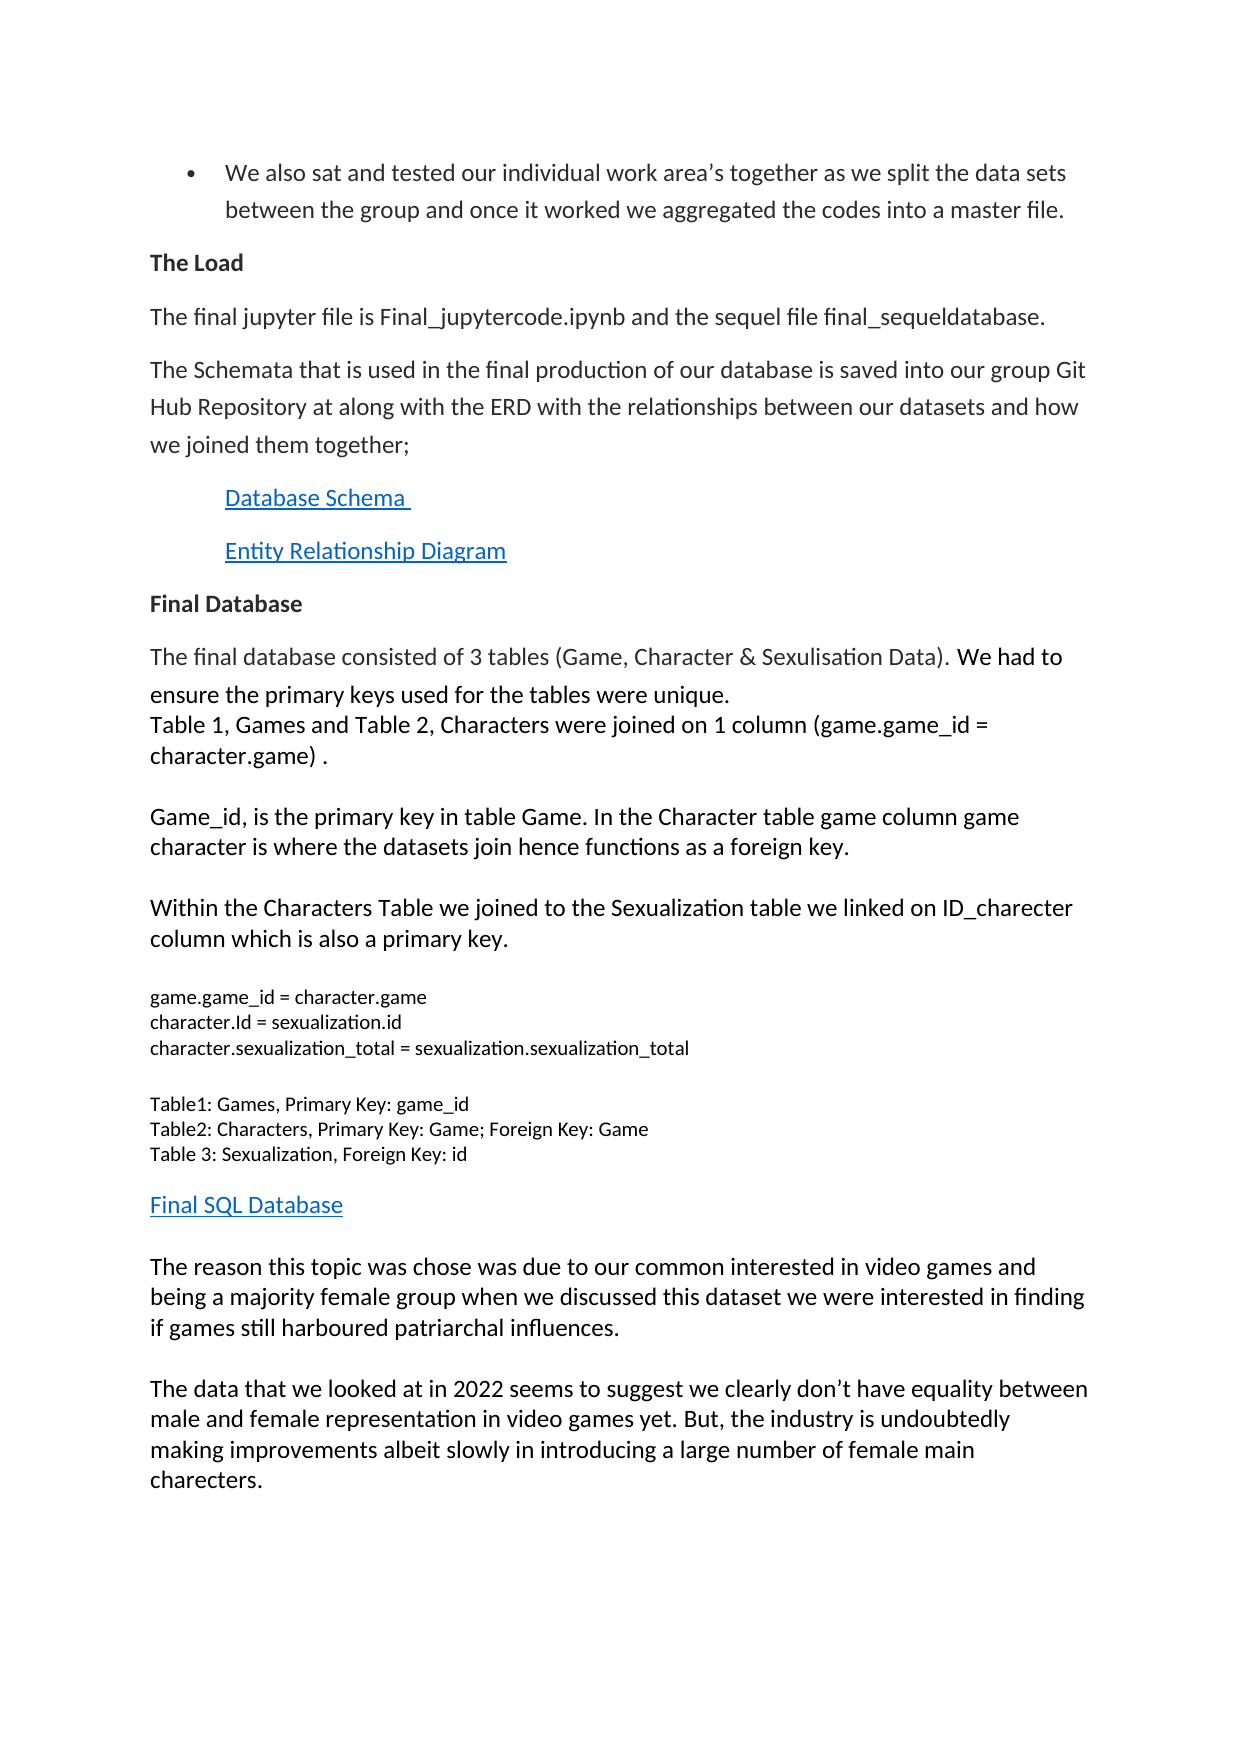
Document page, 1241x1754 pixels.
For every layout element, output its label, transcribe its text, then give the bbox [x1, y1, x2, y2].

text Final SQL Database [150, 1183, 1090, 1220]
text Final Database [150, 581, 1090, 619]
text The final jupyter file is Final_jupytercode.ipynb and the sequel file final_sequeldatabase. [150, 294, 1090, 331]
text Database Schema [150, 475, 1090, 512]
text Table2: Characters, Primary Key: Game; Foreign Key: Game [150, 1116, 1090, 1142]
text Entity Relationship Diagram [225, 528, 1090, 566]
text The reason this topic was chose was due to our common interested in video games and being a majority female group when we discussed this dataset we were interested in finding if games still harboured patriarchal influences. [150, 1251, 1090, 1342]
text The data that we looked at in 2022 seems to suggest we clearly don’t have equality between male and female representation in video games yet. But, the industry is undoubtedly making improvements albeit slowly in introducing a large number of female main charecters. [150, 1373, 1090, 1495]
text Within the Characters Table we joined to the Sexualization table we linked on ID_charecter column which is also a primary key. [150, 892, 1090, 953]
text The final database consisted of 3 tables (Game, Character & Sexulisation Data). We had to ensure the primary keys used for the tables were unique. [150, 634, 1090, 709]
text The Schemata that is used in the final production of our database is saved into our group Git Hub Repository at along with the ERD with the relationships between our datasets and how we joined them together; [150, 347, 1090, 459]
text Table 3: Sexualization, Foreign Key: id [150, 1142, 1090, 1167]
text game.game_id = character.game [150, 984, 1090, 1009]
text character.Id = sexualization.id [150, 1009, 1090, 1035]
text Game_id, is the primary key in table Game. In the Character table game column game character is where the datasets join hence functions as a foreign key. [150, 801, 1090, 862]
text character.sexualization_total = sexualization.sexualization_total [150, 1035, 1090, 1060]
list We also sat and tested our individual work area’s together as we split the data sets between the group and once it worked we aggregated the codes into a master file. [187, 150, 1090, 225]
text The Load [150, 241, 1090, 278]
text Table 1, Games and Table 2, Characters were joined on 1 column (game.game_id = character.game) . [150, 709, 1090, 770]
text Table1: Games, Primary Key: game_id [150, 1091, 1090, 1116]
